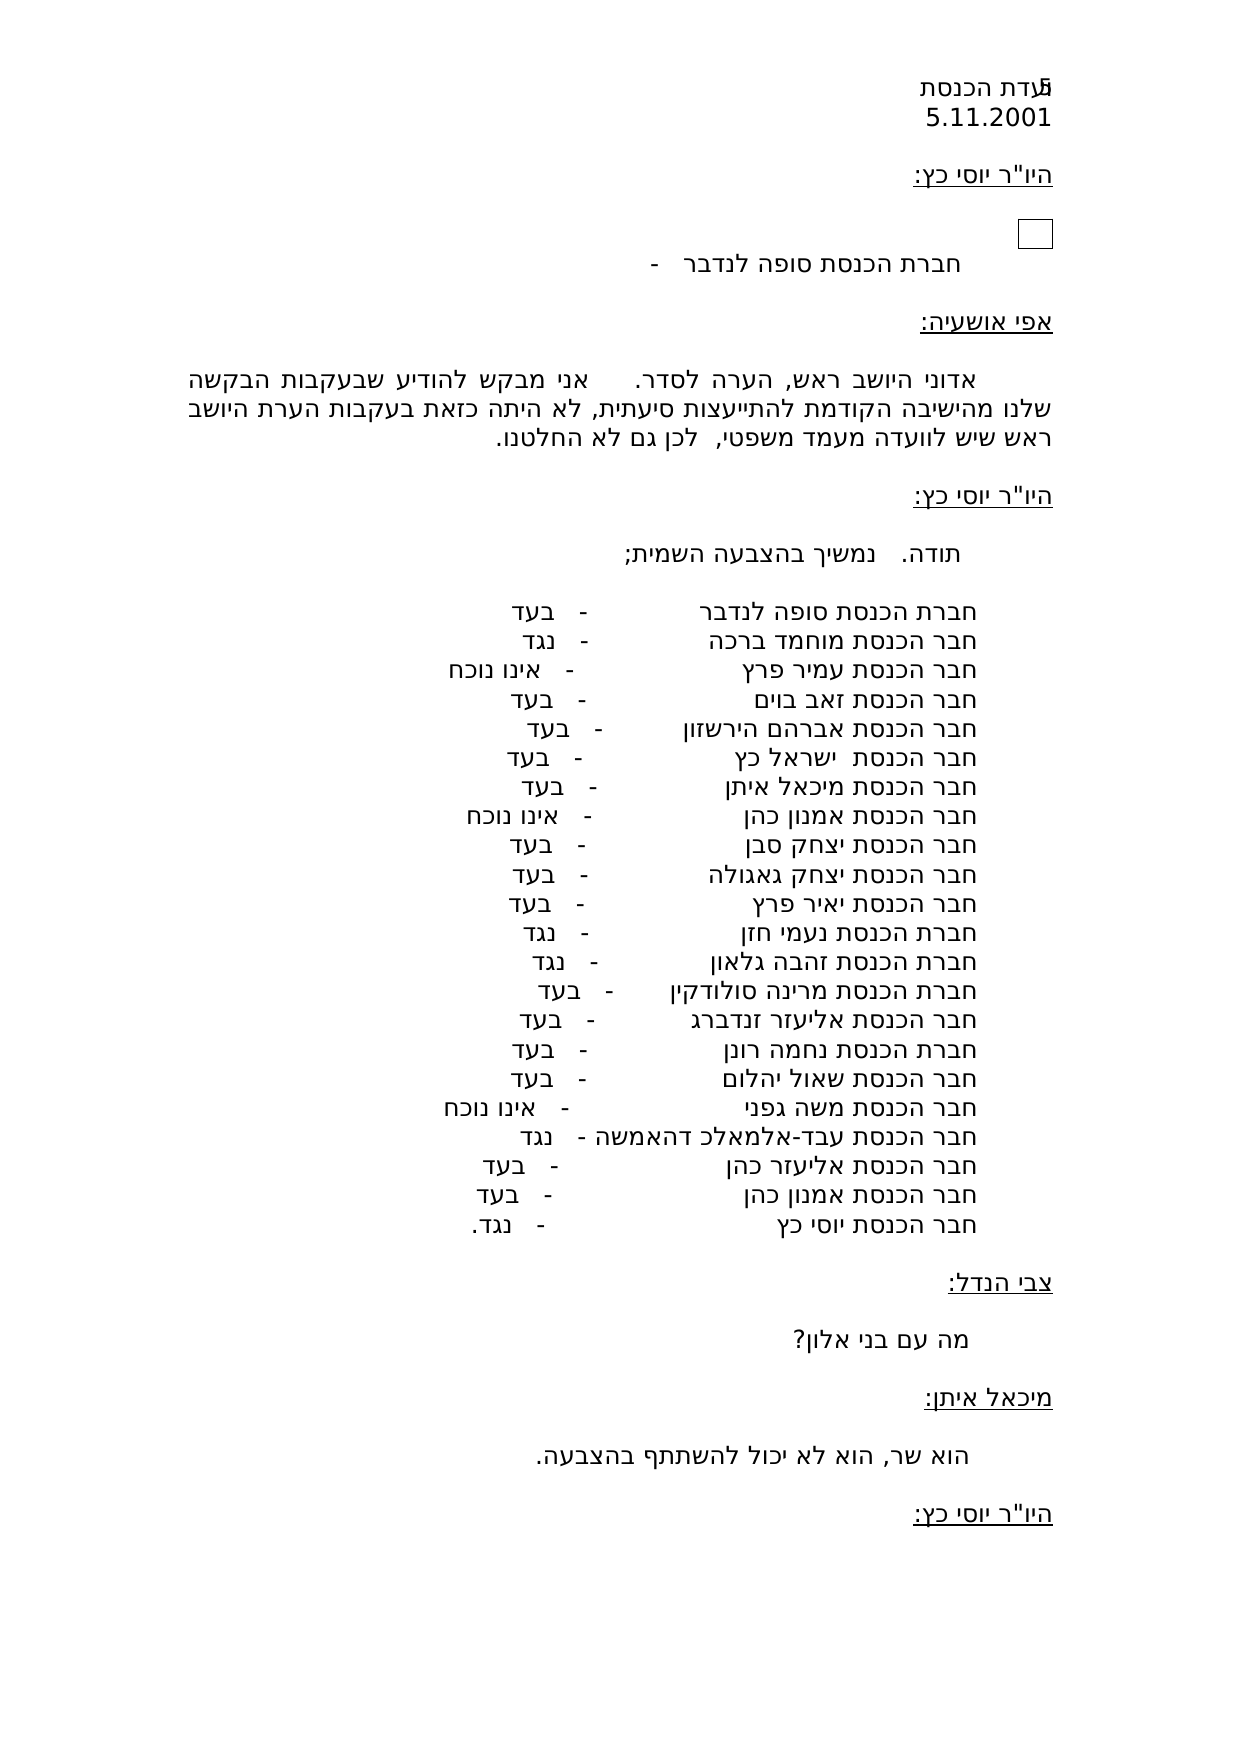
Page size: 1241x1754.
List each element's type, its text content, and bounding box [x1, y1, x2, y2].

text אפי אושעיה: [187, 307, 1053, 336]
text הוא שר, הוא לא יכול להשתתף בהצבעה. [187, 1441, 1053, 1471]
text חבר הכנסת אליעזר זנדברג - בעד [187, 1006, 1053, 1035]
text חברת הכנסת סופה לנדבר - [187, 249, 1053, 278]
text חברת הכנסת זהבה גלאון - נגד [187, 947, 1053, 976]
text חבר הכנסת עבד-אלמאלכ דהאמשה - נגד [187, 1122, 1053, 1151]
text חבר הכנסת זאב בוים - בעד [187, 685, 1053, 714]
text חבר הכנסת מיכאל איתן - בעד [187, 772, 1053, 801]
text היו"ר יוסי כץ: [187, 161, 1053, 190]
text חבר הכנסת יצחק סבן - בעד [187, 831, 1053, 860]
text חבר הכנסת אמנון כהן - אינו נוכח [187, 801, 1053, 831]
text היו"ר יוסי כץ: [187, 1499, 1053, 1528]
text חבר הכנסת מוחמד ברכה - נגד [187, 626, 1053, 656]
text חברת הכנסת נחמה רונן - בעד [187, 1035, 1053, 1064]
text חבר הכנסת אליעזר כהן - בעד [187, 1151, 1053, 1181]
text אדוני היושב ראש, הערה לסדר. אני מבקש להודיע שבעקבות הבקשה שלנו מהישיבה הקודמת להתייעצות סיעתית, לא היתה כזאת בעקבות הערת היושב ראש שיש לוועדה מעמד משפטי, לכן גם לא החלטנו. [187, 365, 1053, 453]
text חבר הכנסת אברהם הירשזון - בעד [187, 714, 1053, 743]
text חברת הכנסת סופה לנדבר - בעד [187, 597, 1053, 626]
text חבר הכנסת עמיר פרץ - אינו נוכח [187, 656, 1053, 685]
text מיכאל איתן: [187, 1383, 1053, 1413]
text חבר הכנסת משה גפני - אינו נוכח [187, 1093, 1053, 1122]
text תודה. נמשיך בהצבעה השמית; [187, 539, 1053, 568]
text חבר הכנסת יאיר פרץ - בעד [187, 889, 1053, 918]
table_header [1019, 220, 1052, 248]
text חבר הכנסת יצחק גאגולה - בעד [187, 860, 1053, 889]
text חבר הכנסת ישראל כץ - בעד [187, 743, 1053, 772]
text היו"ר יוסי כץ: [187, 481, 1053, 511]
text צבי הנדל: [187, 1268, 1053, 1297]
text חבר הכנסת שאול יהלום - בעד [187, 1064, 1053, 1093]
text חבר הכנסת אמנון כהן - בעד [187, 1181, 1053, 1210]
text חברת הכנסת מרינה סולודקין - בעד [187, 976, 1053, 1006]
text מה עם בני אלון? [187, 1326, 1053, 1355]
text חבר הכנסת יוסי כץ - נגד. [187, 1210, 1053, 1239]
text חברת הכנסת נעמי חזן - נגד [187, 918, 1053, 947]
